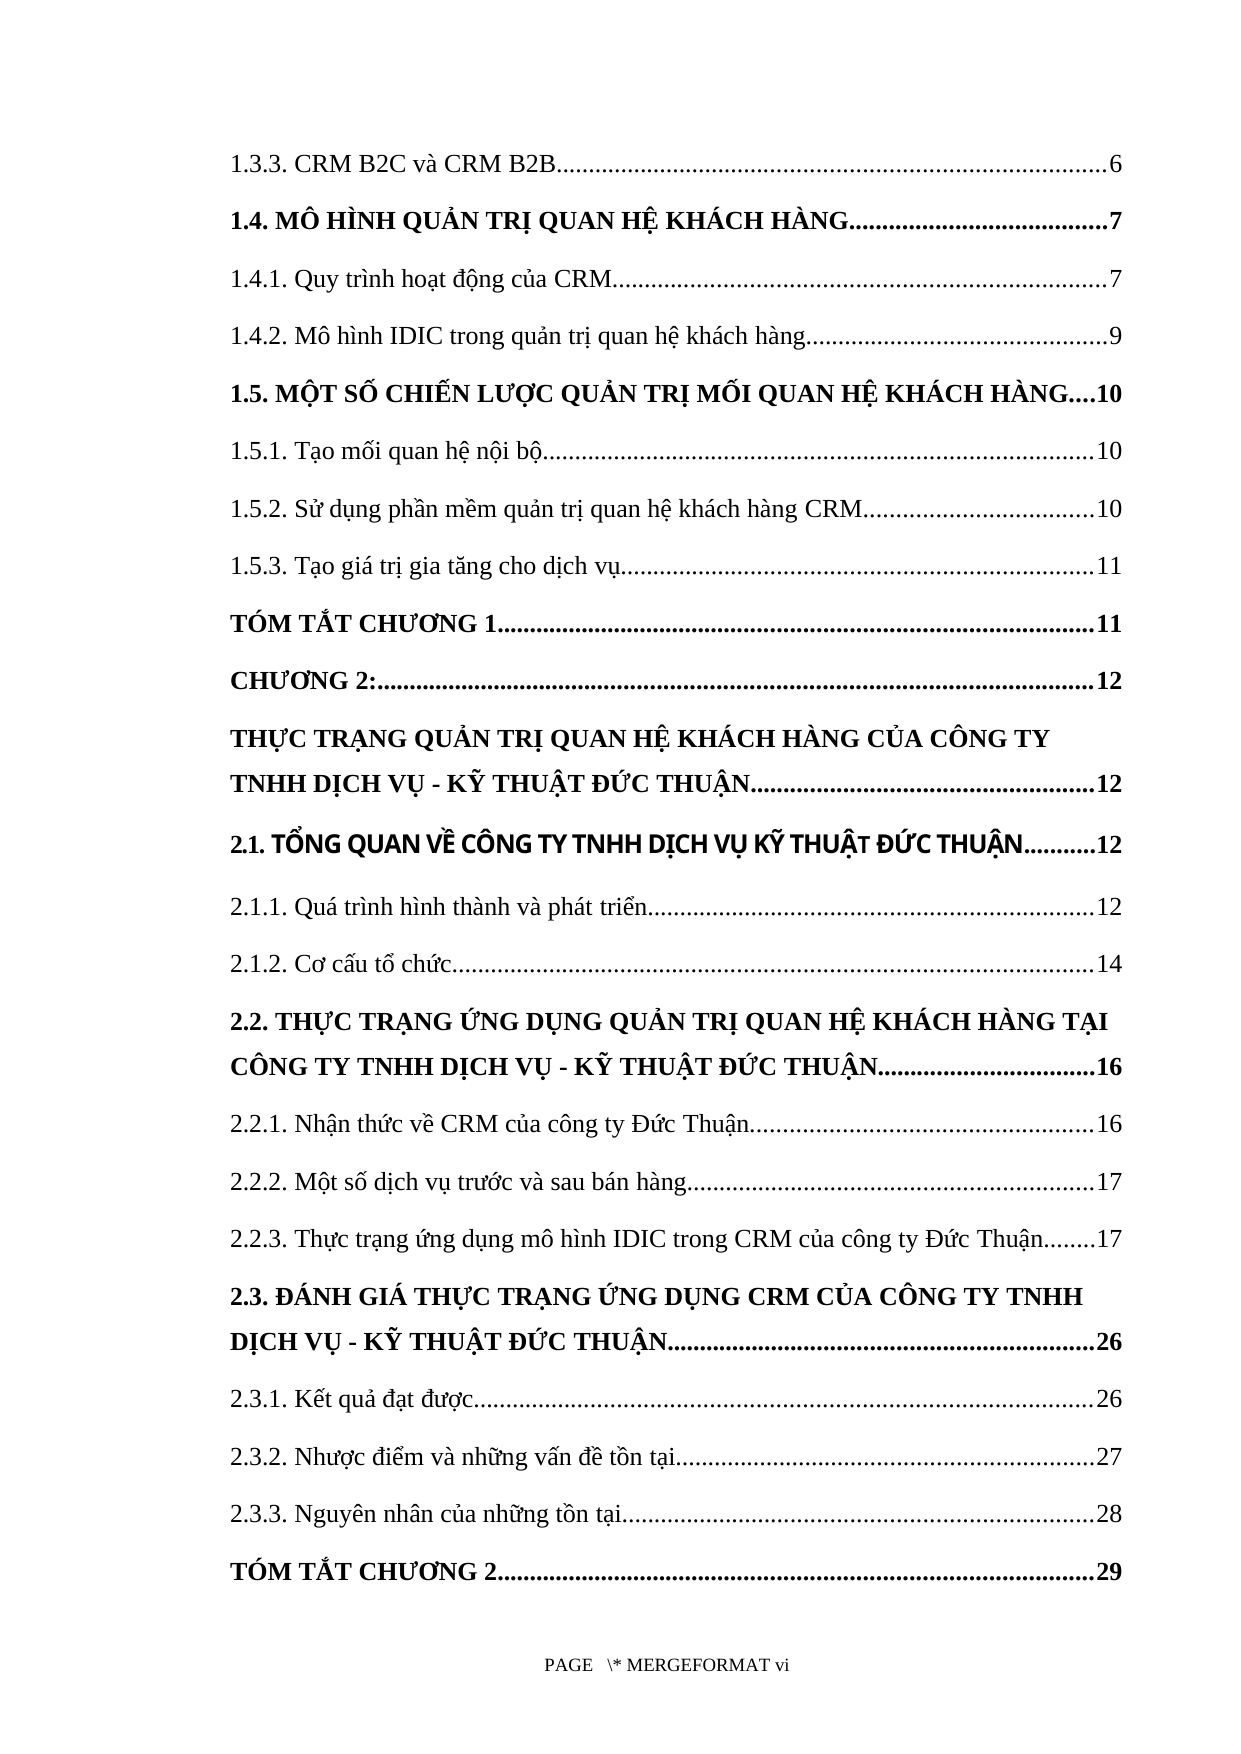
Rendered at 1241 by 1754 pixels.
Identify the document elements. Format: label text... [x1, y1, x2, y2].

text TÓM TẮT CHƯƠNG 1 11 [230, 608, 1122, 638]
text 2.3.1. Kết quả đạt được 26 [230, 1383, 1122, 1413]
text 1.3.3. CRM B2C và CRM B2B 6 [230, 148, 1122, 178]
text TÓM TẮT CHƯƠNG 2 29 [230, 1556, 1122, 1586]
text 2.2.1. Nhận thức về CRM của công ty Đức Thuận 16 [230, 1108, 1122, 1138]
text 2.3.2. Nhược điểm và những vấn đề tồn tại 27 [230, 1441, 1122, 1471]
text 2.1.1. Quá trình hình thành và phát triển 12 [230, 891, 1122, 921]
text 1.5.2. Sử dụng phần mềm quản trị quan hệ khách hàng CRM 10 [230, 493, 1122, 523]
text 2.1.2. Cơ cấu tổ chức 14 [230, 948, 1122, 978]
text 1.4.1. Quy trình hoạt động của CRM 7 [230, 263, 1122, 293]
text 1.4.2. Mô hình IDIC trong quản trị quan hệ khách hàng 9 [230, 320, 1122, 350]
text 1.4. MÔ HÌNH QUẢN TRỊ QUAN HỆ KHÁCH HÀNG 7 [230, 205, 1122, 235]
text THỰC TRẠNG QUẢN TRỊ QUAN HỆ KHÁCH HÀNG CỦA CÔNG TY TNHH DỊCH VỤ - KỸ THUẬT ĐỨC THUẬN 12 [230, 723, 1122, 798]
text 2.2. THỰC TRẠNG ỨNG DỤNG QUẢN TRỊ QUAN HỆ KHÁCH HÀNG TẠI CÔNG TY TNHH DỊCH VỤ - KỸ THUẬT ĐỨC THUẬN 16 [230, 1006, 1122, 1081]
text 1.5. MỘT SỐ CHIẾN LƯỢC QUẢN TRỊ MỐI QUAN HỆ KHÁCH HÀNG 10 [230, 378, 1122, 408]
text 2.2.3. Thực trạng ứng dụng mô hình IDIC trong CRM của công ty Đức Thuận 17 [230, 1223, 1122, 1253]
text 2.2.2. Một số dịch vụ trước và sau bán hàng 17 [230, 1166, 1122, 1196]
text 1.5.1. Tạo mối quan hệ nội bộ 10 [230, 435, 1122, 465]
text 2.3.3. Nguyên nhân của những tồn tại 28 [230, 1498, 1122, 1528]
text 2.3. ĐÁNH GIÁ THỰC TRẠNG ỨNG DỤNG CRM CỦA CÔNG TY TNHH DỊCH VỤ - KỸ THUẬT ĐỨC THUẬN 26 [230, 1281, 1122, 1356]
text CHƯƠNG 2: 12 [230, 665, 1122, 695]
text 1.5.3. Tạo giá trị gia tăng cho dịch vụ 11 [230, 550, 1122, 580]
text 2.1. TỔNG QUAN VỀ CÔNG TY TNHH DỊCH VỤ KỸ THUẬT ĐỨC THUẬN 12 [230, 825, 1122, 861]
